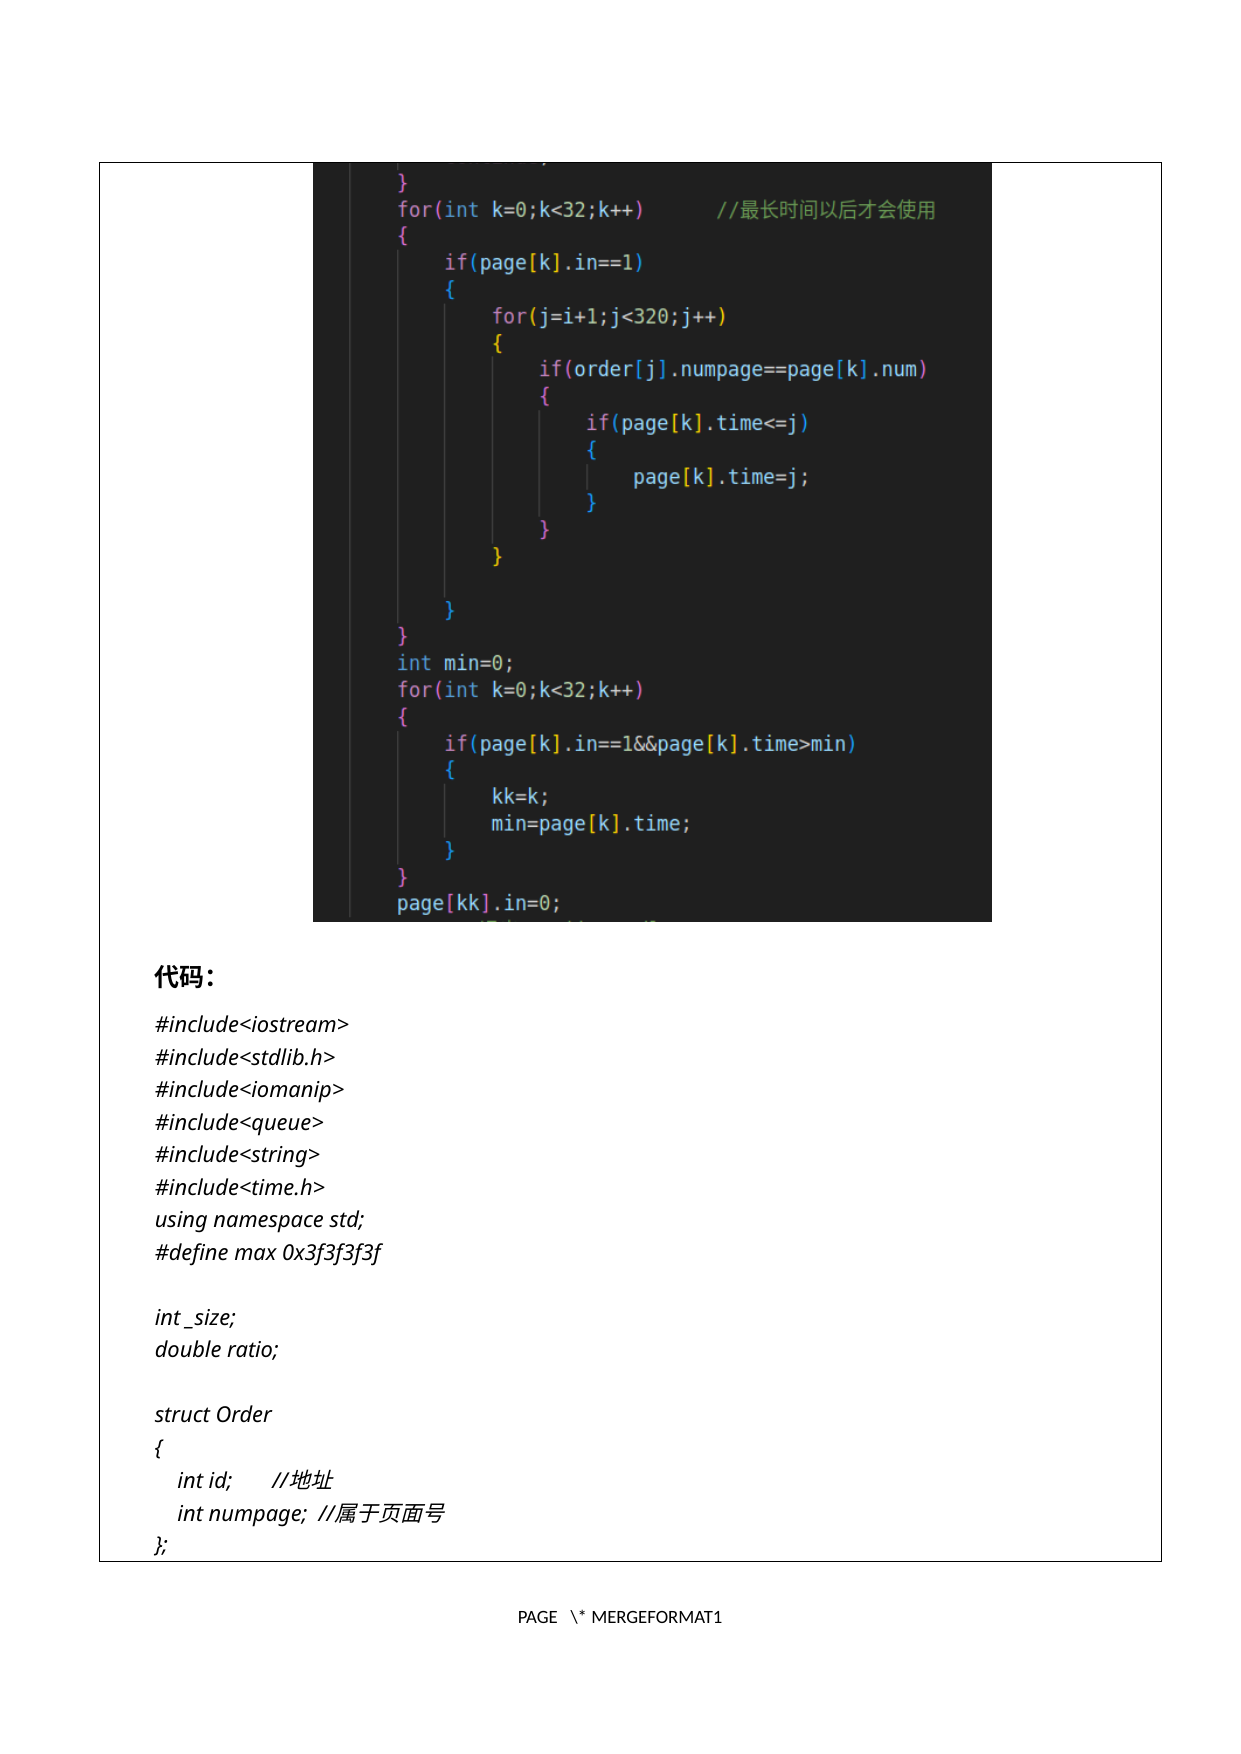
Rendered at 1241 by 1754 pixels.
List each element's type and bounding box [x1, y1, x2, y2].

picture [313, 163, 992, 922]
table_cell [100, 163, 1161, 1561]
